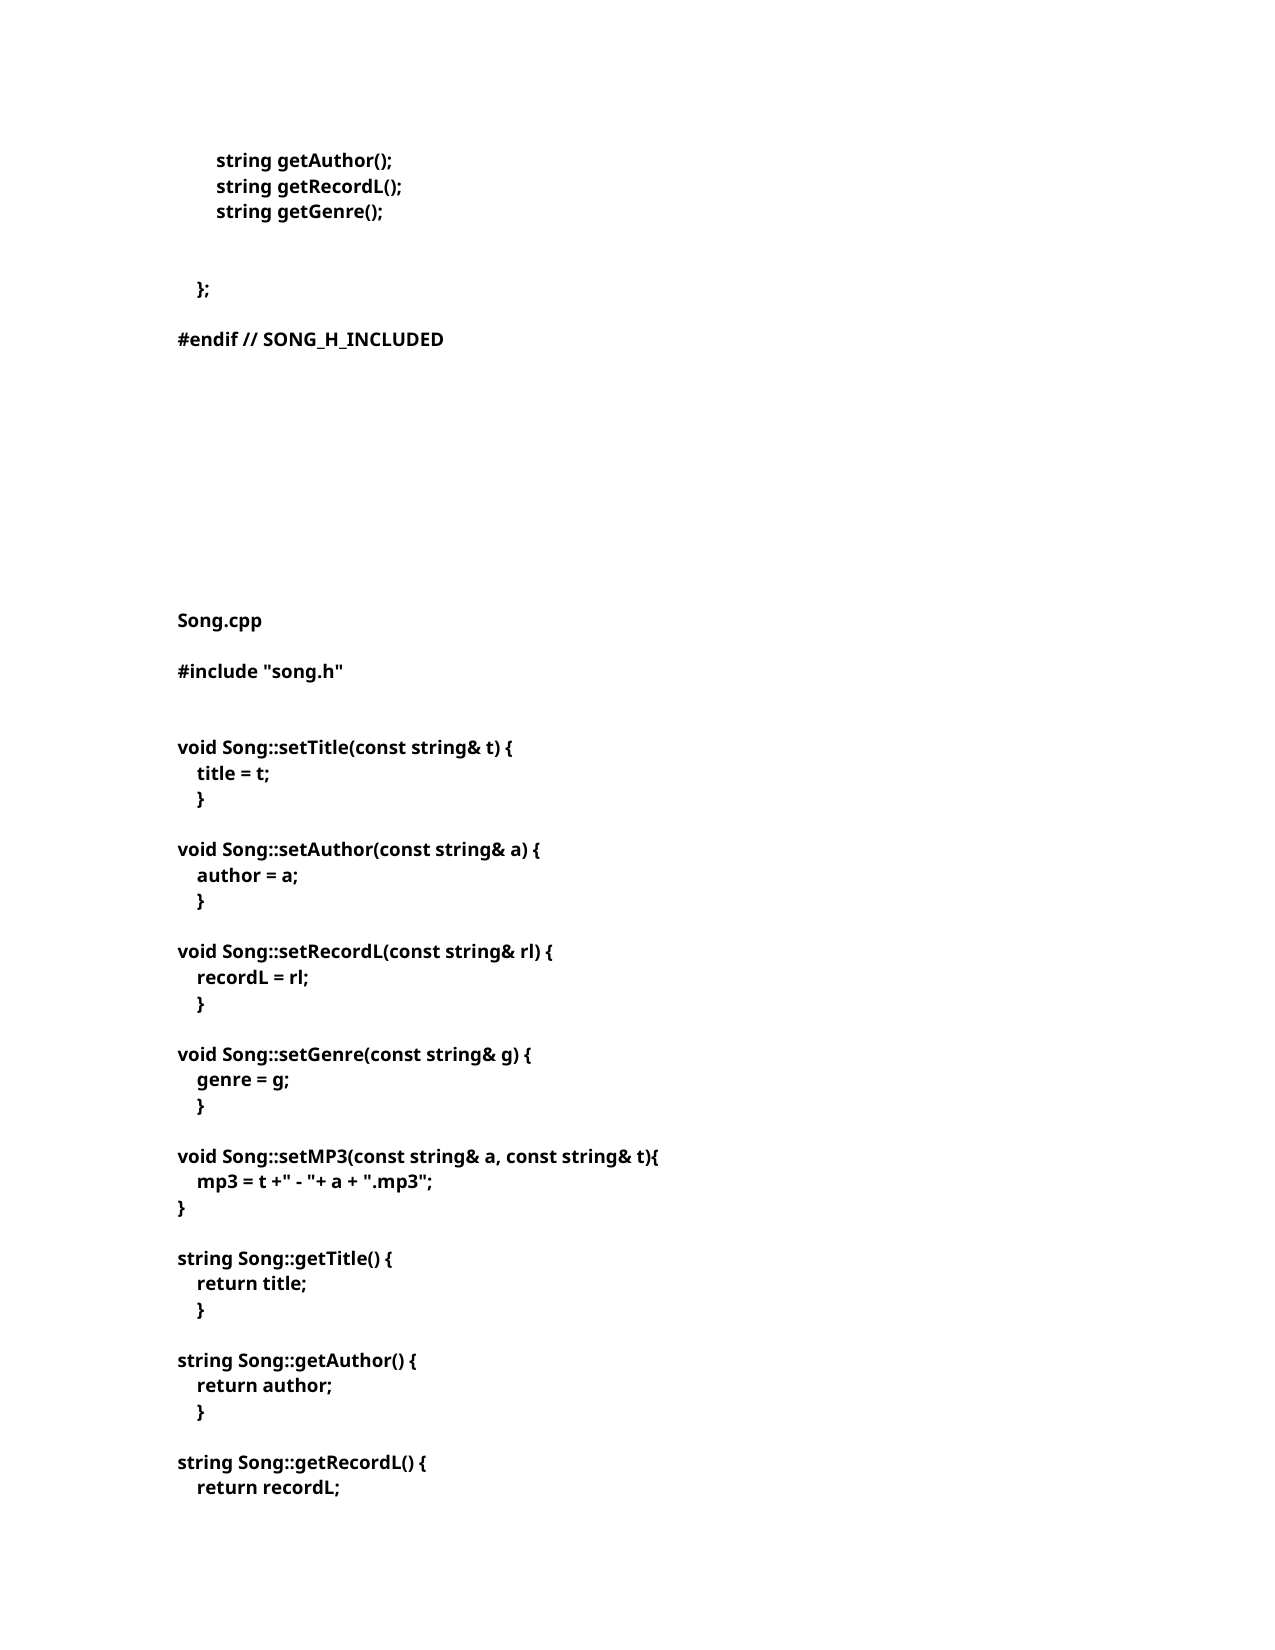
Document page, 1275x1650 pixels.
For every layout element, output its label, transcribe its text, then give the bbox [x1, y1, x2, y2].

text } [177, 888, 1098, 913]
text return author; [177, 1373, 1098, 1398]
text } [177, 1194, 1098, 1219]
text mp3 = t +" - "+ a + ".mp3"; [177, 1168, 1098, 1194]
text void Song::setGenre(const string& g) { [177, 1041, 1098, 1066]
text recordL = rl; [177, 964, 1098, 990]
text title = t; [177, 760, 1098, 786]
text genre = g; [177, 1066, 1098, 1092]
text void Song::setMP3(const string& a, const string& t){ [177, 1143, 1098, 1168]
text string getAuthor(); [177, 148, 1098, 173]
text string Song::getRecordL() { [177, 1449, 1098, 1475]
text } [177, 1092, 1098, 1117]
text string getGenre(); [177, 199, 1098, 224]
text void Song::setRecordL(const string& rl) { [177, 939, 1098, 964]
text } [177, 990, 1098, 1015]
text void Song::setAuthor(const string& a) { [177, 837, 1098, 862]
text author = a; [177, 862, 1098, 888]
text }; [177, 275, 1098, 301]
text #include "song.h" [177, 658, 1098, 683]
text } [177, 1398, 1098, 1424]
text string Song::getAuthor() { [177, 1347, 1098, 1373]
text string Song::getTitle() { [177, 1245, 1098, 1271]
text Song.cpp [177, 607, 1098, 632]
text } [177, 1296, 1098, 1322]
text #endif // SONG_H_INCLUDED [177, 326, 1098, 352]
text string getRecordL(); [177, 173, 1098, 199]
text return title; [177, 1271, 1098, 1296]
text void Song::setTitle(const string& t) { [177, 734, 1098, 760]
text return recordL; [177, 1475, 1098, 1500]
text } [177, 786, 1098, 811]
